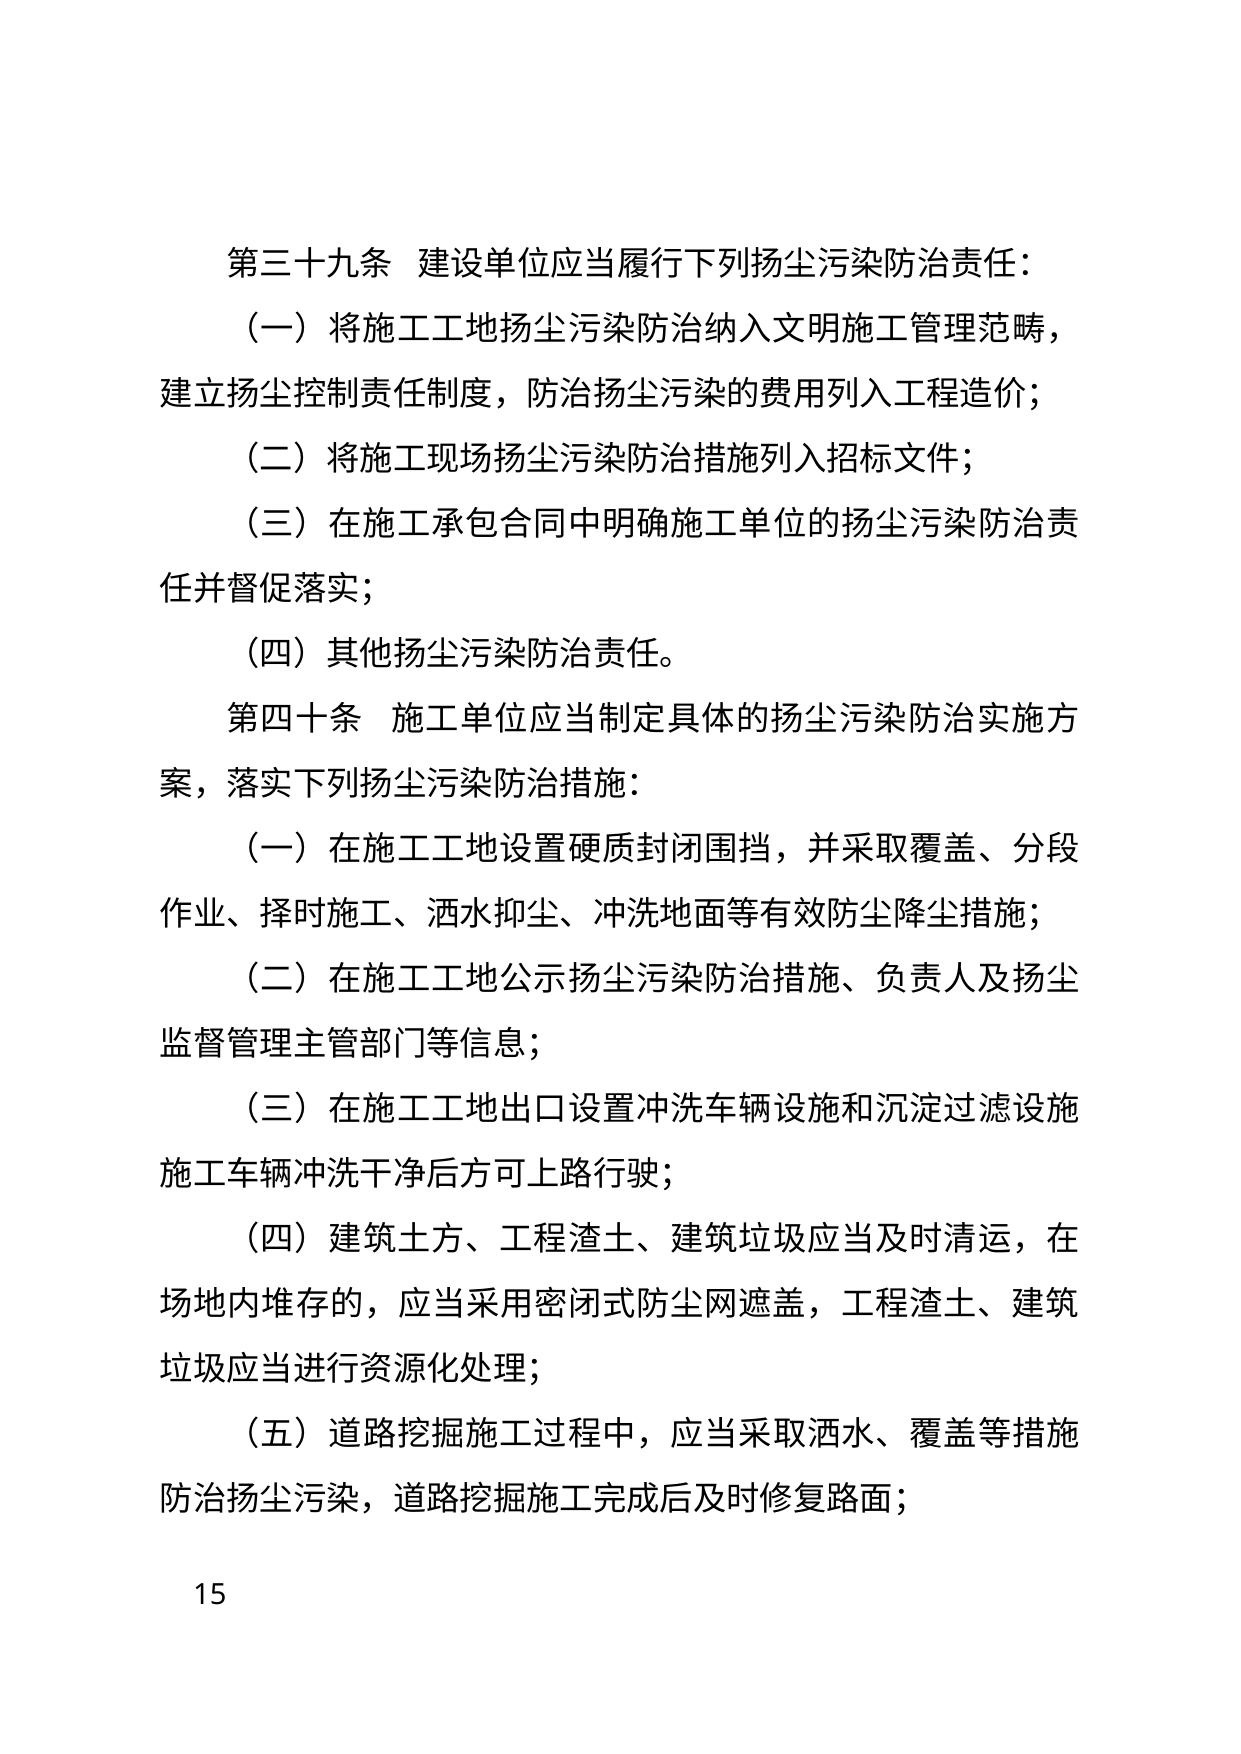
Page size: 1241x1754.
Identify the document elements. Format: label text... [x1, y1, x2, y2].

text （一）将施工工地扬尘污染防治纳入文明施工管理范畴，建立扬尘控制责任制度，防治扬尘污染的费用列入工程造价； [159, 293, 1081, 423]
text （一）在施工工地设置硬质封闭围挡，并采取覆盖、分段作业、择时施工、洒水抑尘、冲洗地面等有效防尘降尘措施； [159, 813, 1081, 943]
text （五）道路挖掘施工过程中，应当采取洒水、覆盖等措施防治扬尘污染，道路挖掘施工完成后及时修复路面； [159, 1398, 1081, 1528]
text （二）将施工现场扬尘污染防治措施列入招标文件； [159, 423, 1081, 488]
text （三）在施工承包合同中明确施工单位的扬尘污染防治责任并督促落实； [159, 488, 1081, 618]
text 第四十条 施工单位应当制定具体的扬尘污染防治实施方案，落实下列扬尘污染防治措施： [159, 683, 1081, 813]
text （三）在施工工地出口设置冲洗车辆设施和沉淀过滤设施，施工车辆冲洗干净后方可上路行驶； [159, 1073, 1081, 1203]
text （四）建筑土方、工程渣土、建筑垃圾应当及时清运，在场地内堆存的，应当采用密闭式防尘网遮盖，工程渣土、建筑垃圾应当进行资源化处理； [159, 1203, 1081, 1398]
text 第三十九条 建设单位应当履行下列扬尘污染防治责任： [159, 228, 1081, 293]
text （四）其他扬尘污染防治责任。 [159, 618, 1081, 683]
text （二）在施工工地公示扬尘污染防治措施、负责人及扬尘监督管理主管部门等信息； [159, 943, 1081, 1073]
